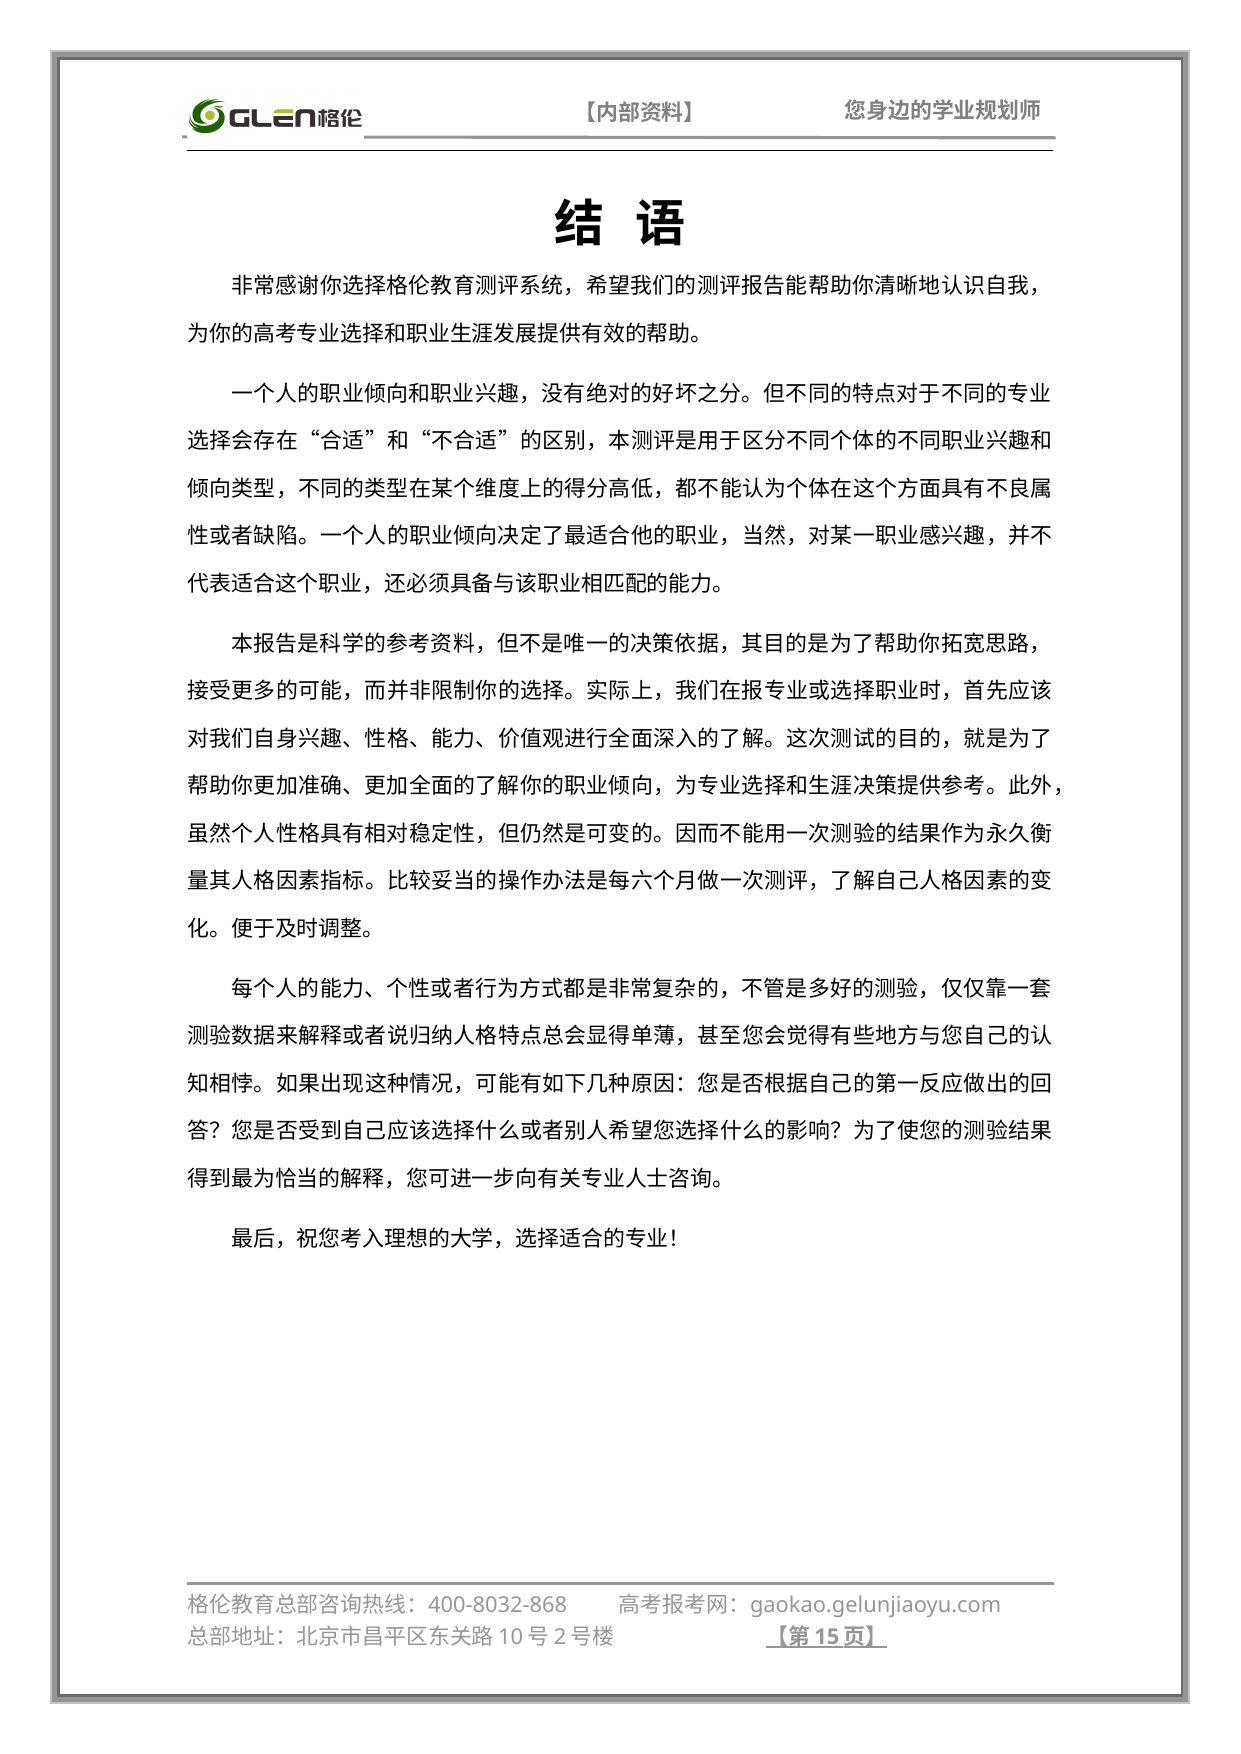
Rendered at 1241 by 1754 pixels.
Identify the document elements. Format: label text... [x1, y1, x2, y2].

text 非常感谢你选择格伦教育测评系统，希望我们的测评报告能帮助你清晰地认识自我，为你的高考专业选择和职业生涯发展提供有效的帮助。 [187, 268, 1053, 347]
picture [187, 88, 364, 150]
text 一个人的职业倾向和职业兴趣，没有绝对的好坏之分。但不同的特点对于不同的专业选择会存在“合适”和“不合适”的区别，本测评是用于区分不同个体的不同职业兴趣和倾向类型，不同的类型在某个维度上的得分高低，都不能认为个体在这个方面具有不良属性或者缺陷。一个人的职业倾向决定了最适合他的职业，当然，对某一职业感兴趣，并不代表适合这个职业，还必须具备与该职业相匹配的能力。 [187, 376, 1053, 597]
text 最后，祝您考入理想的大学，选择适合的专业！ [187, 1221, 1053, 1252]
text 本报告是科学的参考资料，但不是唯一的决策依据，其目的是为了帮助你拓宽思路，接受更多的可能，而并非限制你的选择。实际上，我们在报专业或选择职业时，首先应该对我们自身兴趣、性格、能力、价值观进行全面深入的了解。这次测试的目的，就是为了帮助你更加准确、更加全面的了解你的职业倾向，为专业选择和生涯决策提供参考。此外，虽然个人性格具有相对稳定性，但仍然是可变的。因而不能用一次测验的结果作为永久衡量其人格因素指标。比较妥当的操作办法是每六个月做一次测评，了解自己人格因素的变化。便于及时调整。 [187, 626, 1053, 942]
text 结 语 [187, 183, 1053, 256]
text 每个人的能力、个性或者行为方式都是非常复杂的，不管是多好的测验，仅仅靠一套测验数据来解释或者说归纳人格特点总会显得单薄，甚至您会觉得有些地方与您自己的认知相悖。如果出现这种情况，可能有如下几种原因：您是否根据自己的第一反应做出的回答？您是否受到自己应该选择什么或者别人希望您选择什么的影响？为了使您的测验结果得到最为恰当的解释，您可进一步向有关专业人士咨询。 [187, 971, 1053, 1192]
